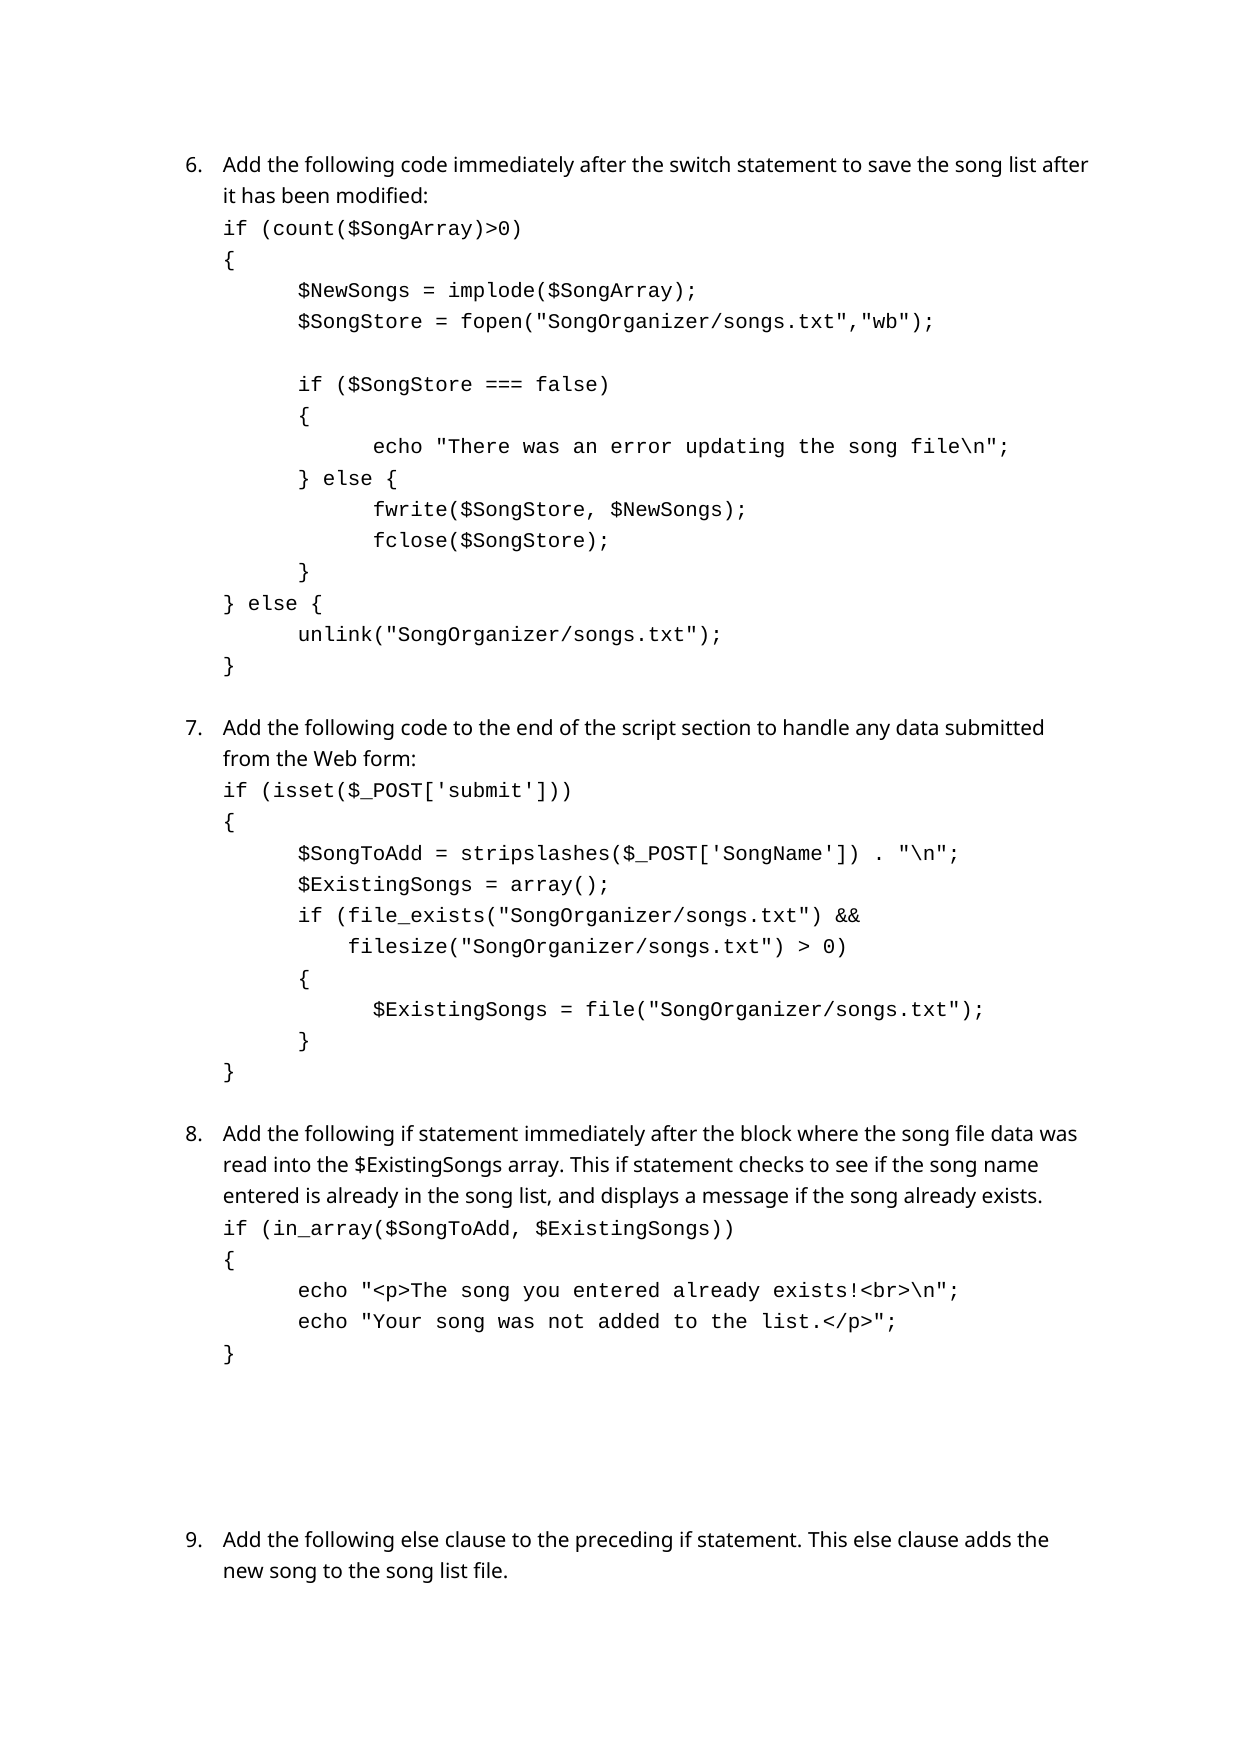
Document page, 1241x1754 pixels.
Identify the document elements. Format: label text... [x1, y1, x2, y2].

text } [223, 1335, 1093, 1366]
list Add the following code immediately after the switch statement to save the song list after it has been modified: [185, 148, 1093, 210]
text if (file_exists("SongOrganizer/songs.txt") && [298, 898, 1093, 929]
text } [223, 648, 1093, 679]
text fwrite($SongStore, $NewSongs); [298, 491, 1093, 523]
text if ($SongStore === false) [223, 366, 1093, 398]
text $SongToAdd = stripslashes($_POST['SongName']) . "\n"; [223, 835, 1093, 866]
text } else { [223, 585, 1093, 616]
text { [223, 398, 1093, 429]
text } [223, 1054, 1093, 1085]
text unlink("SongOrganizer/songs.txt"); [223, 616, 1093, 648]
text { [223, 241, 1093, 273]
text if (count($SongArray)>0) [223, 210, 1093, 241]
text fclose($SongStore); [298, 523, 1093, 554]
text $NewSongs = implode($SongArray); [223, 273, 1093, 304]
text echo "There was an error updating the song file\n"; [298, 429, 1093, 460]
text echo "Your song was not added to the list.</p>"; [223, 1304, 1093, 1335]
text $ExistingSongs = file("SongOrganizer/songs.txt"); [298, 991, 1093, 1023]
text } else { [223, 460, 1093, 491]
list Add the following else clause to the preceding if statement. This else clause adds the new song to the song list file. [185, 1523, 1093, 1585]
list Add the following code to the end of the script section to handle any data submitted from the Web form: [185, 710, 1093, 773]
list Add the following if statement immediately after the block where the song file data was read into the $ExistingSongs array. This if statement checks to see if the song name entered is already in the song list, and displays a message if the song already exists. [185, 1116, 1093, 1210]
text filesize("SongOrganizer/songs.txt") > 0) [298, 929, 1093, 960]
text { [223, 960, 1093, 991]
text if (in_array($SongToAdd, $ExistingSongs)) [223, 1210, 1093, 1241]
text } [298, 1023, 1093, 1054]
text { [223, 1241, 1093, 1273]
text { [223, 804, 1093, 835]
text if (isset($_POST['submit'])) [223, 773, 1093, 804]
text $SongStore = fopen("SongOrganizer/songs.txt","wb"); [223, 304, 1093, 335]
text } [223, 554, 1093, 585]
text echo "<p>The song you entered already exists!<br>\n"; [223, 1273, 1093, 1304]
text $ExistingSongs = array(); [223, 866, 1093, 898]
